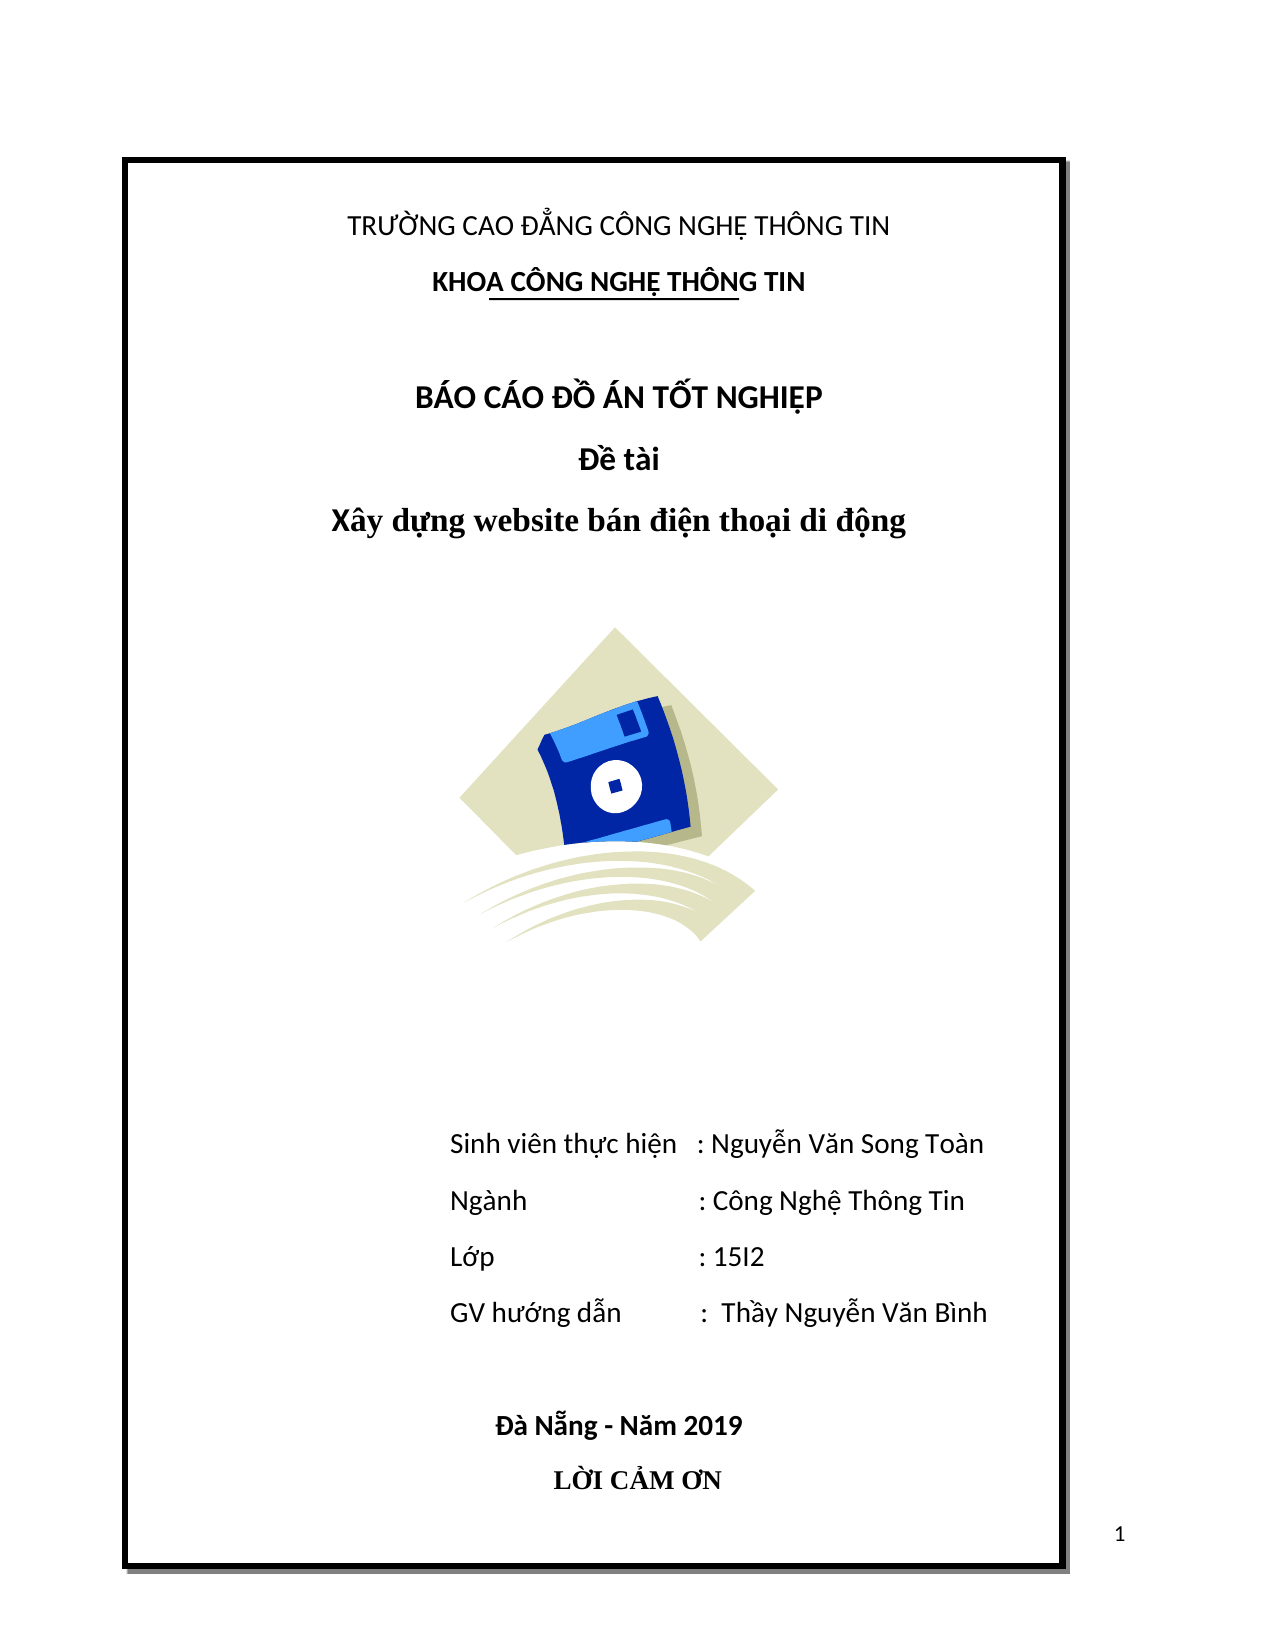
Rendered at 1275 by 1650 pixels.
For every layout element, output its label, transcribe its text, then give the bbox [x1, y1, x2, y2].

text Sinh viên thực hiện : Nguyễn Văn Song Toàn [112, 1125, 1125, 1161]
text LỜI CẢM ƠN [150, 1464, 1125, 1495]
text BÁO CÁO ĐỒ ÁN TỐT NGHIỆP [112, 376, 1125, 417]
text KHOA CÔNG NGHỆ THÔNG TIN [112, 263, 1125, 299]
text GV hướng dẫn : Thầy Nguyễn Văn Bình [112, 1294, 1125, 1330]
text Xây dựng website bán điện thoại di động [112, 499, 1125, 540]
text TRƯỜNG CAO ĐẲNG CÔNG NGHỆ THÔNG TIN [112, 207, 1125, 242]
text Lớp : 15I2 [112, 1238, 1125, 1274]
text Đề tài [112, 437, 1125, 478]
text Đà Nẵng - Năm 2019 [112, 1407, 1125, 1443]
text Ngành : Công Nghệ Thông Tin [112, 1182, 1125, 1217]
